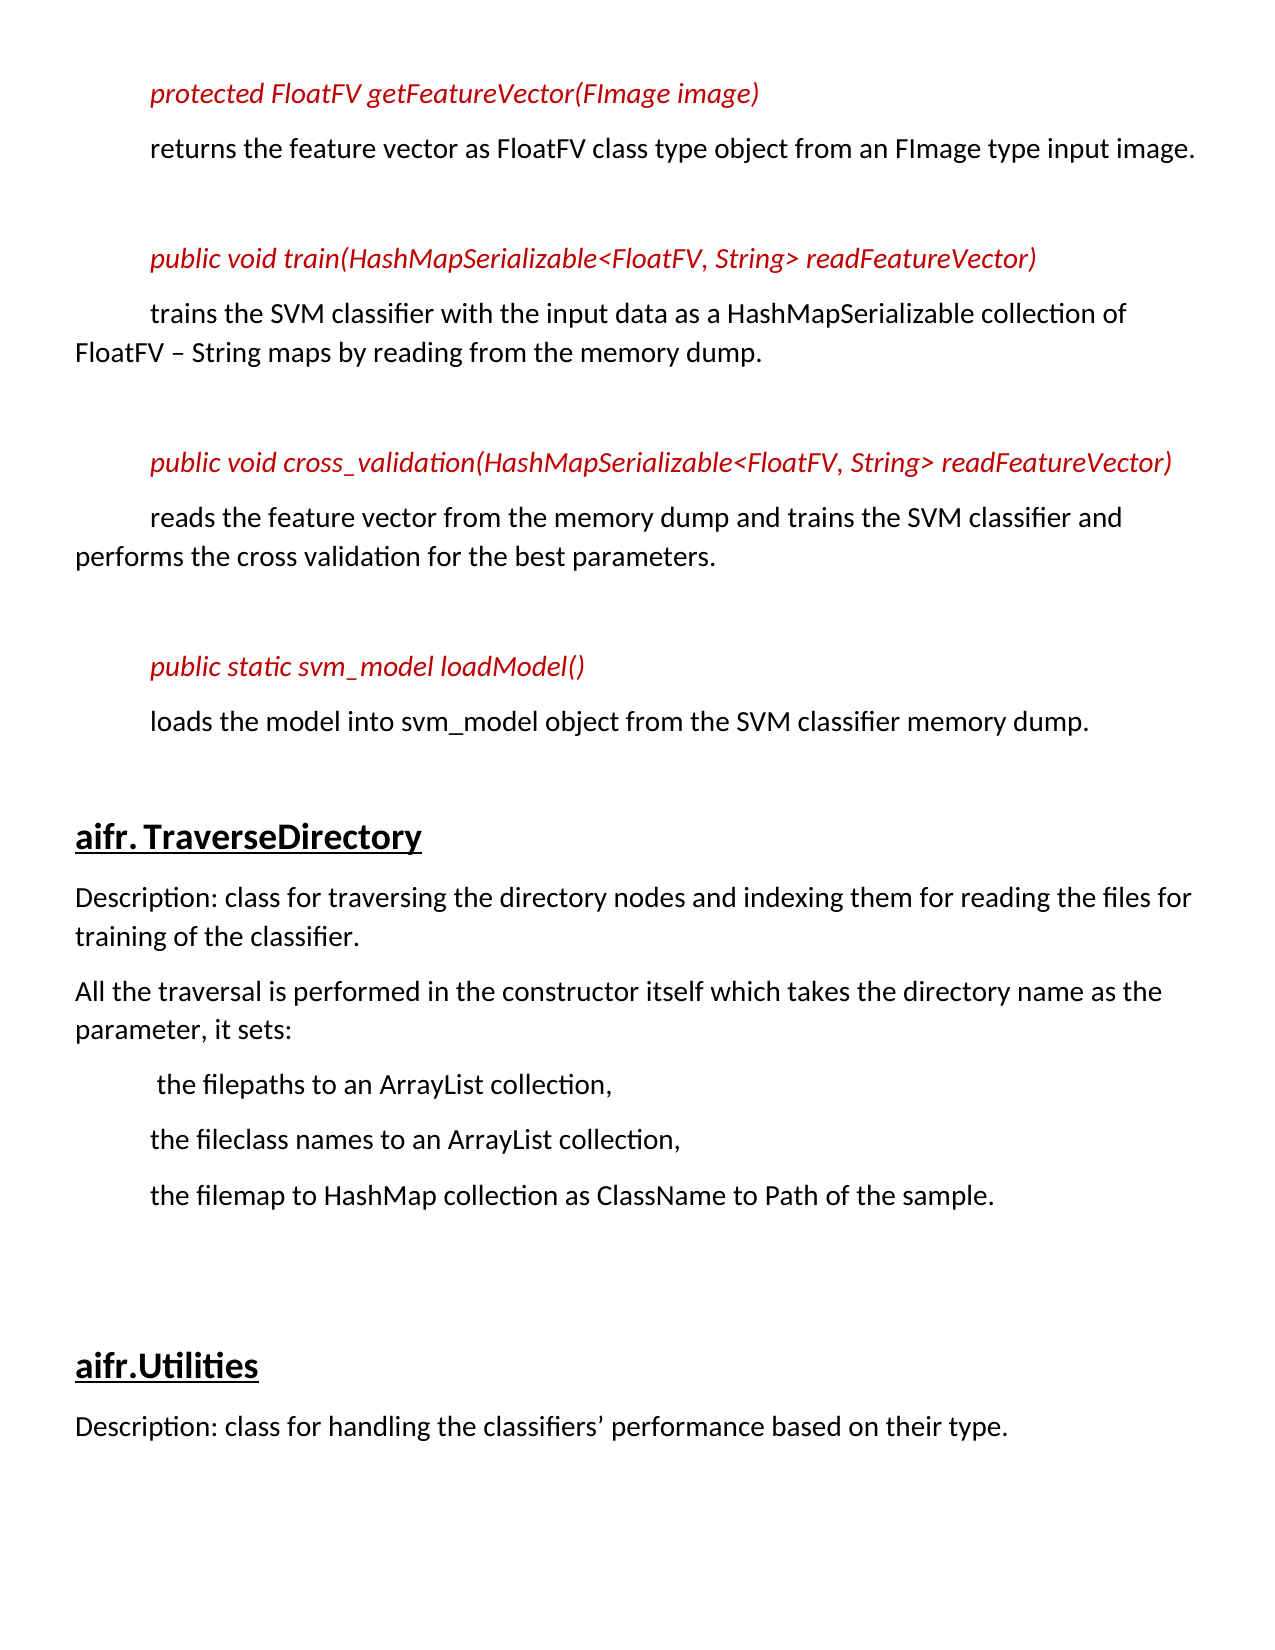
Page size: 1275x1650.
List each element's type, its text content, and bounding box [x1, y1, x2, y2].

text returns the feature vector as FloatFV class type object from an FImage type input image. [75, 130, 1200, 166]
text protected FloatFV getFeatureVector(FImage image) [75, 75, 1200, 111]
text loads the model into svm_model object from the SVM classifier memory dump. [75, 703, 1200, 738]
text Description: class for traversing the directory nodes and indexing them for reading the files for training of the classifier. [75, 879, 1200, 953]
text All the traversal is performed in the constructor itself which takes the directory name as the parameter, it sets: [75, 973, 1200, 1047]
text public void train(HashMapSerializable<FloatFV, String> readFeatureVector) [75, 240, 1200, 276]
text public void cross_validation(HashMapSerializable<FloatFV, String> readFeatureVector) [75, 444, 1200, 480]
text aifr.Utilities [75, 1342, 1200, 1388]
text the filepaths to an ArrayList collection, [75, 1066, 1200, 1102]
text aifr. TraverseDirectory [75, 813, 1200, 859]
text reads the feature vector from the memory dump and trains the SVM classifier and performs the cross validation for the best parameters. [75, 499, 1200, 573]
text the filemap to HashMap collection as ClassName to Path of the sample. [75, 1177, 1200, 1212]
text public static svm_model loadModel() [75, 648, 1200, 683]
text Description: class for handling the classifiers’ performance based on their type. [75, 1408, 1200, 1444]
text trains the SVM classifier with the input data as a HashMapSerializable collection of FloatFV – String maps by reading from the memory dump. [75, 295, 1200, 369]
text the fileclass names to an ArrayList collection, [75, 1121, 1200, 1157]
